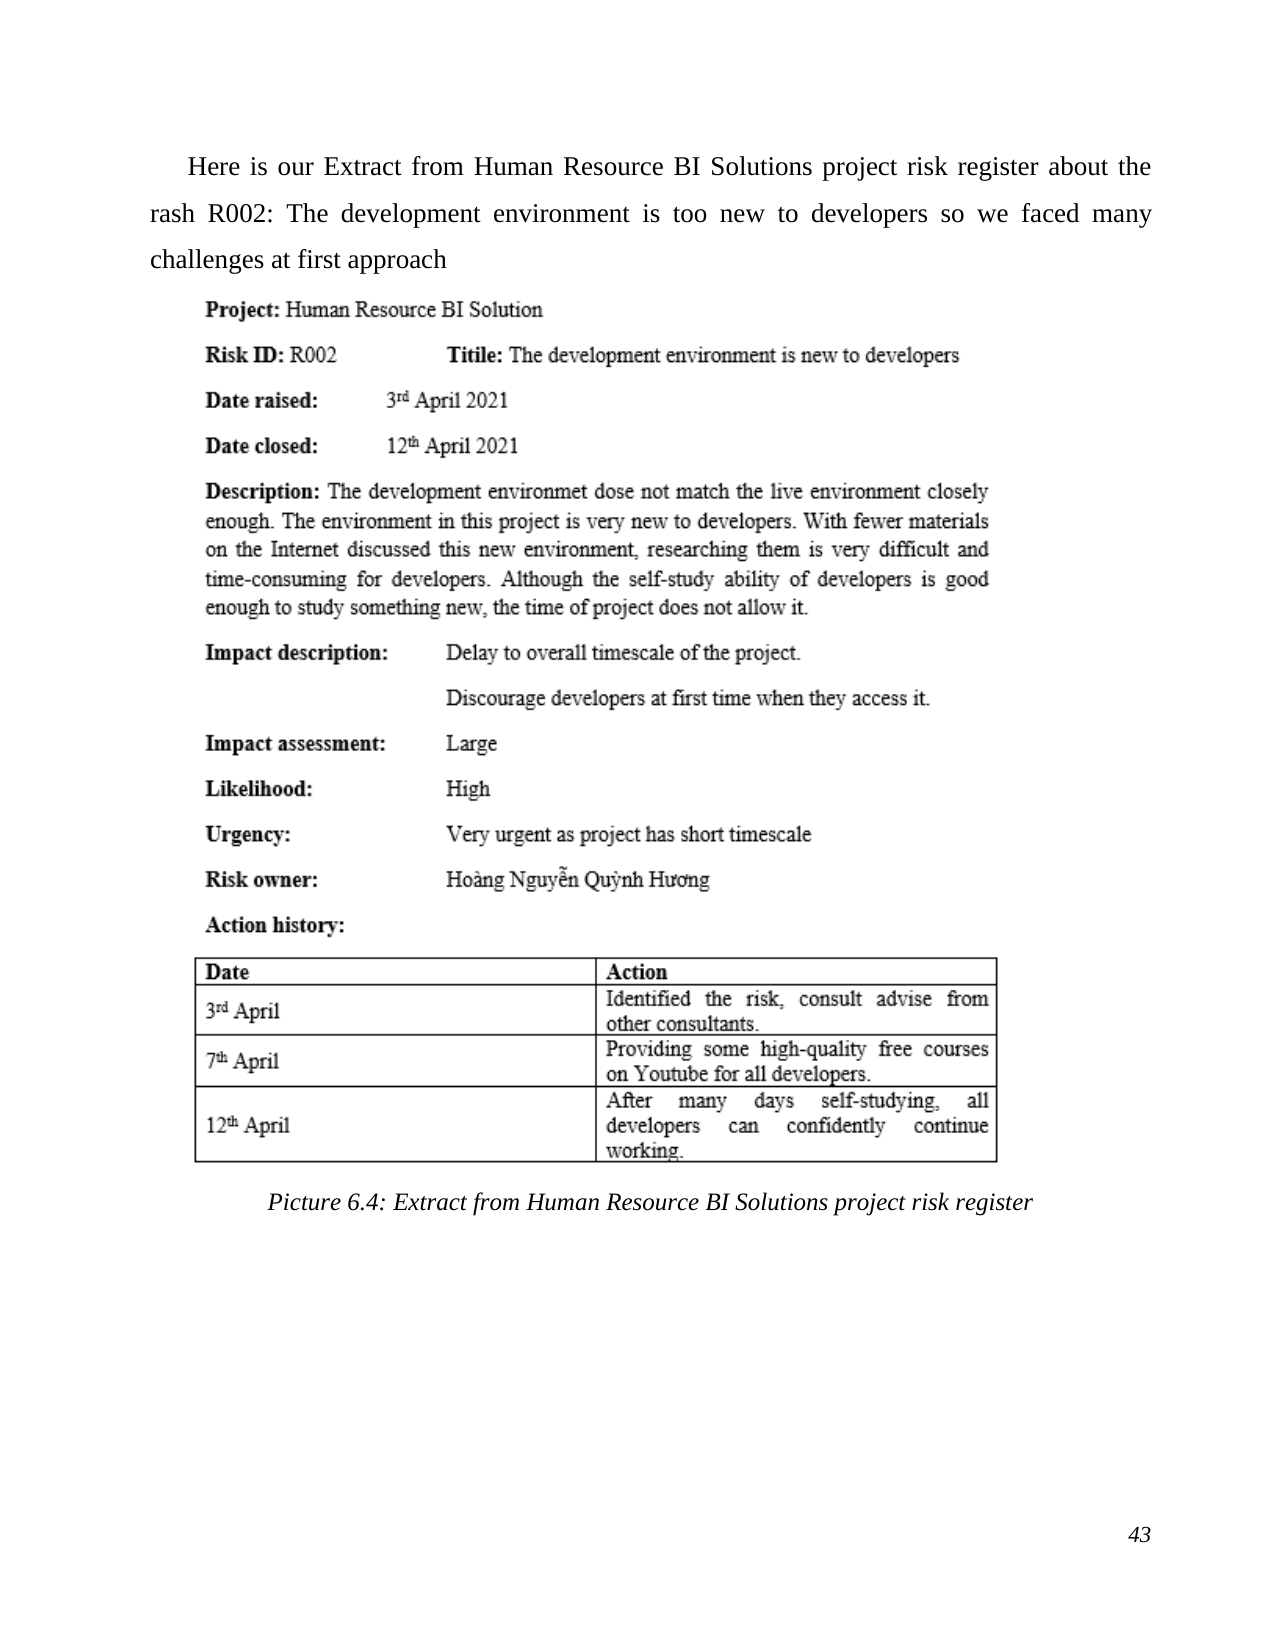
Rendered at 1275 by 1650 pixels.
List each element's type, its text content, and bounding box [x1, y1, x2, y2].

text Here is our Extract from Human Resource BI Solutions project risk register about the rash R002: The development environment is too new to developers so we faced many challenges at first approach [150, 150, 1153, 274]
picture [187, 290, 1004, 1169]
subtitle Picture 6.4: Extract from Human Resource BI Solutions project risk register [150, 1187, 1153, 1215]
